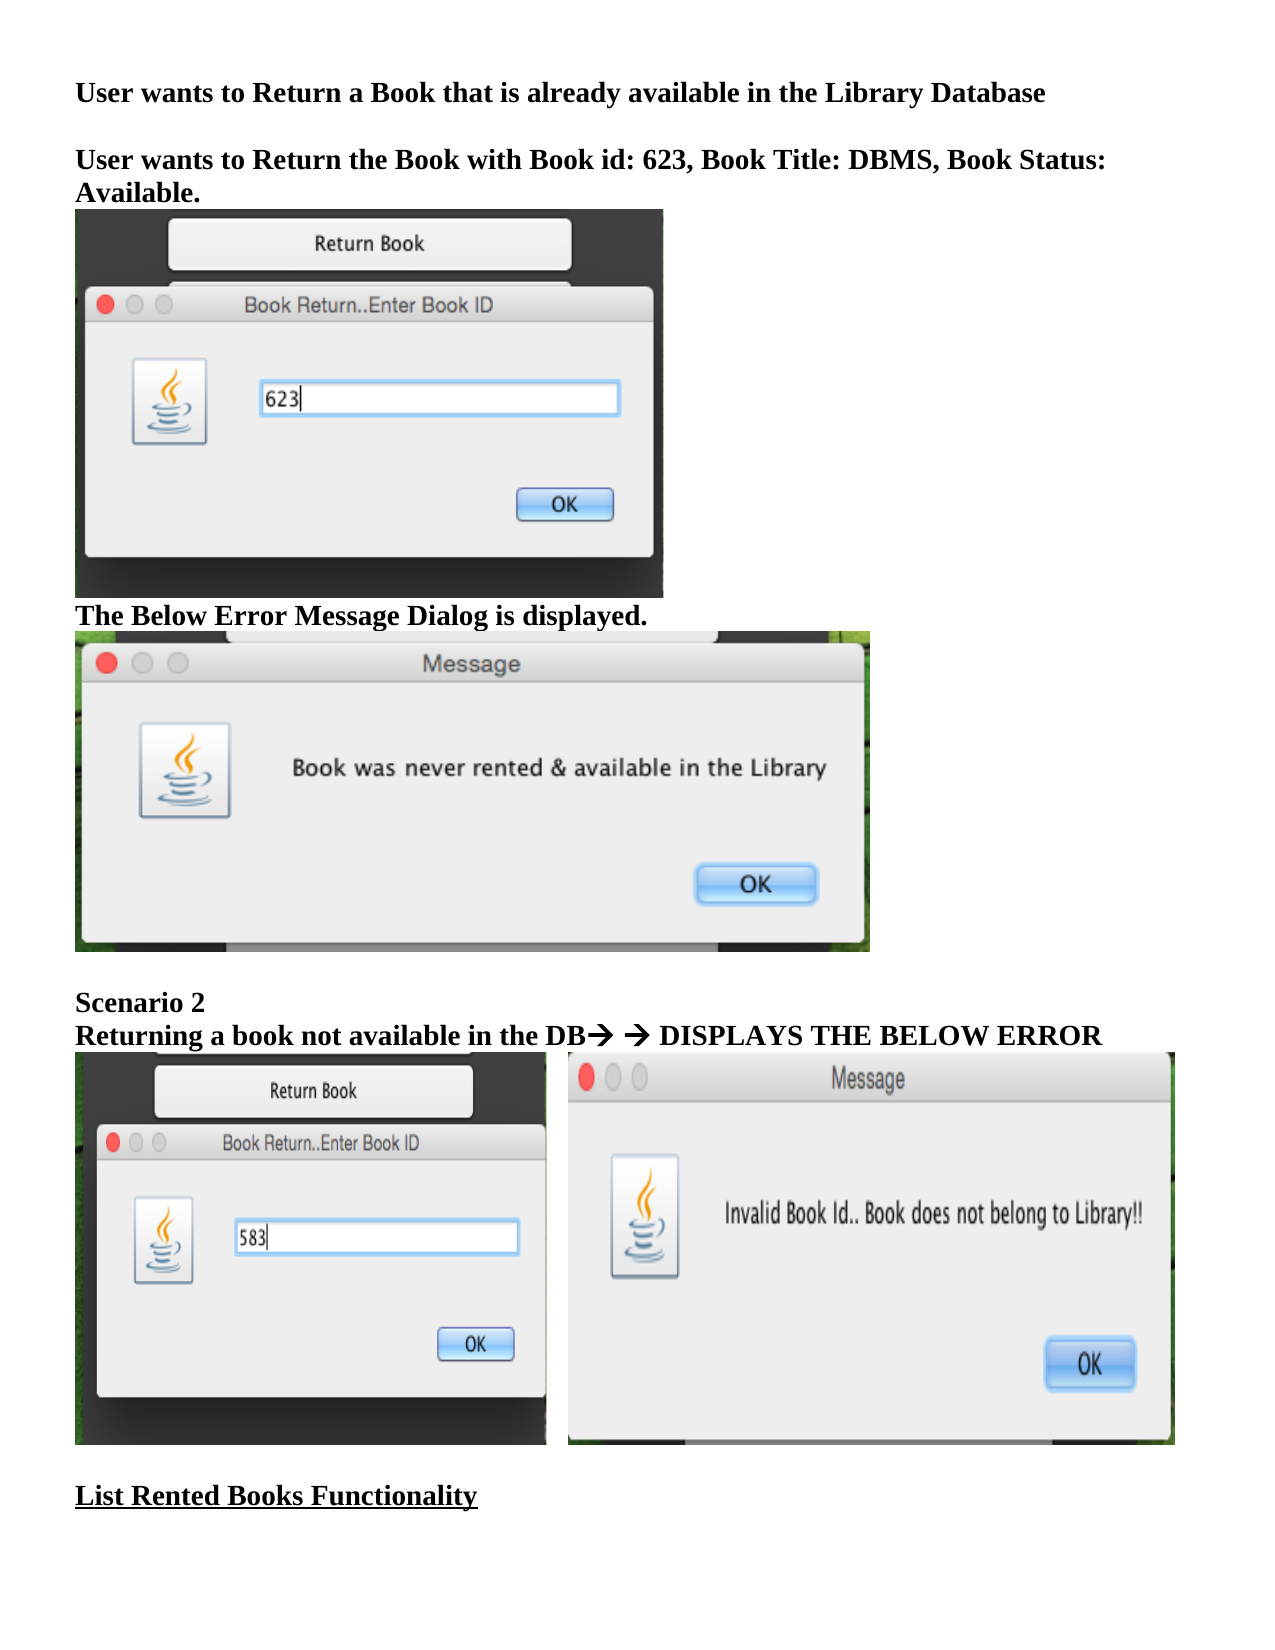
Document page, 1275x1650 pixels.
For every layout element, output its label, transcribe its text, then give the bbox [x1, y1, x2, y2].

text Scenario 2 [75, 985, 1200, 1018]
picture [75, 631, 870, 952]
text List Rented Books Functionality [75, 1478, 1200, 1511]
text The Below Error Message Dialog is displayed. [75, 598, 1200, 631]
text User wants to Return the Book with Book id: 623, Book Title: DBMS, Book Status: Available. [75, 142, 1200, 209]
picture [75, 209, 664, 598]
picture [568, 1052, 1175, 1445]
text User wants to Return a Book that is already available in the Library Database [75, 75, 1200, 108]
picture [75, 1052, 547, 1445]
text Returning a book not available in the DB DISPLAYS THE BELOW ERROR [75, 1018, 1200, 1052]
